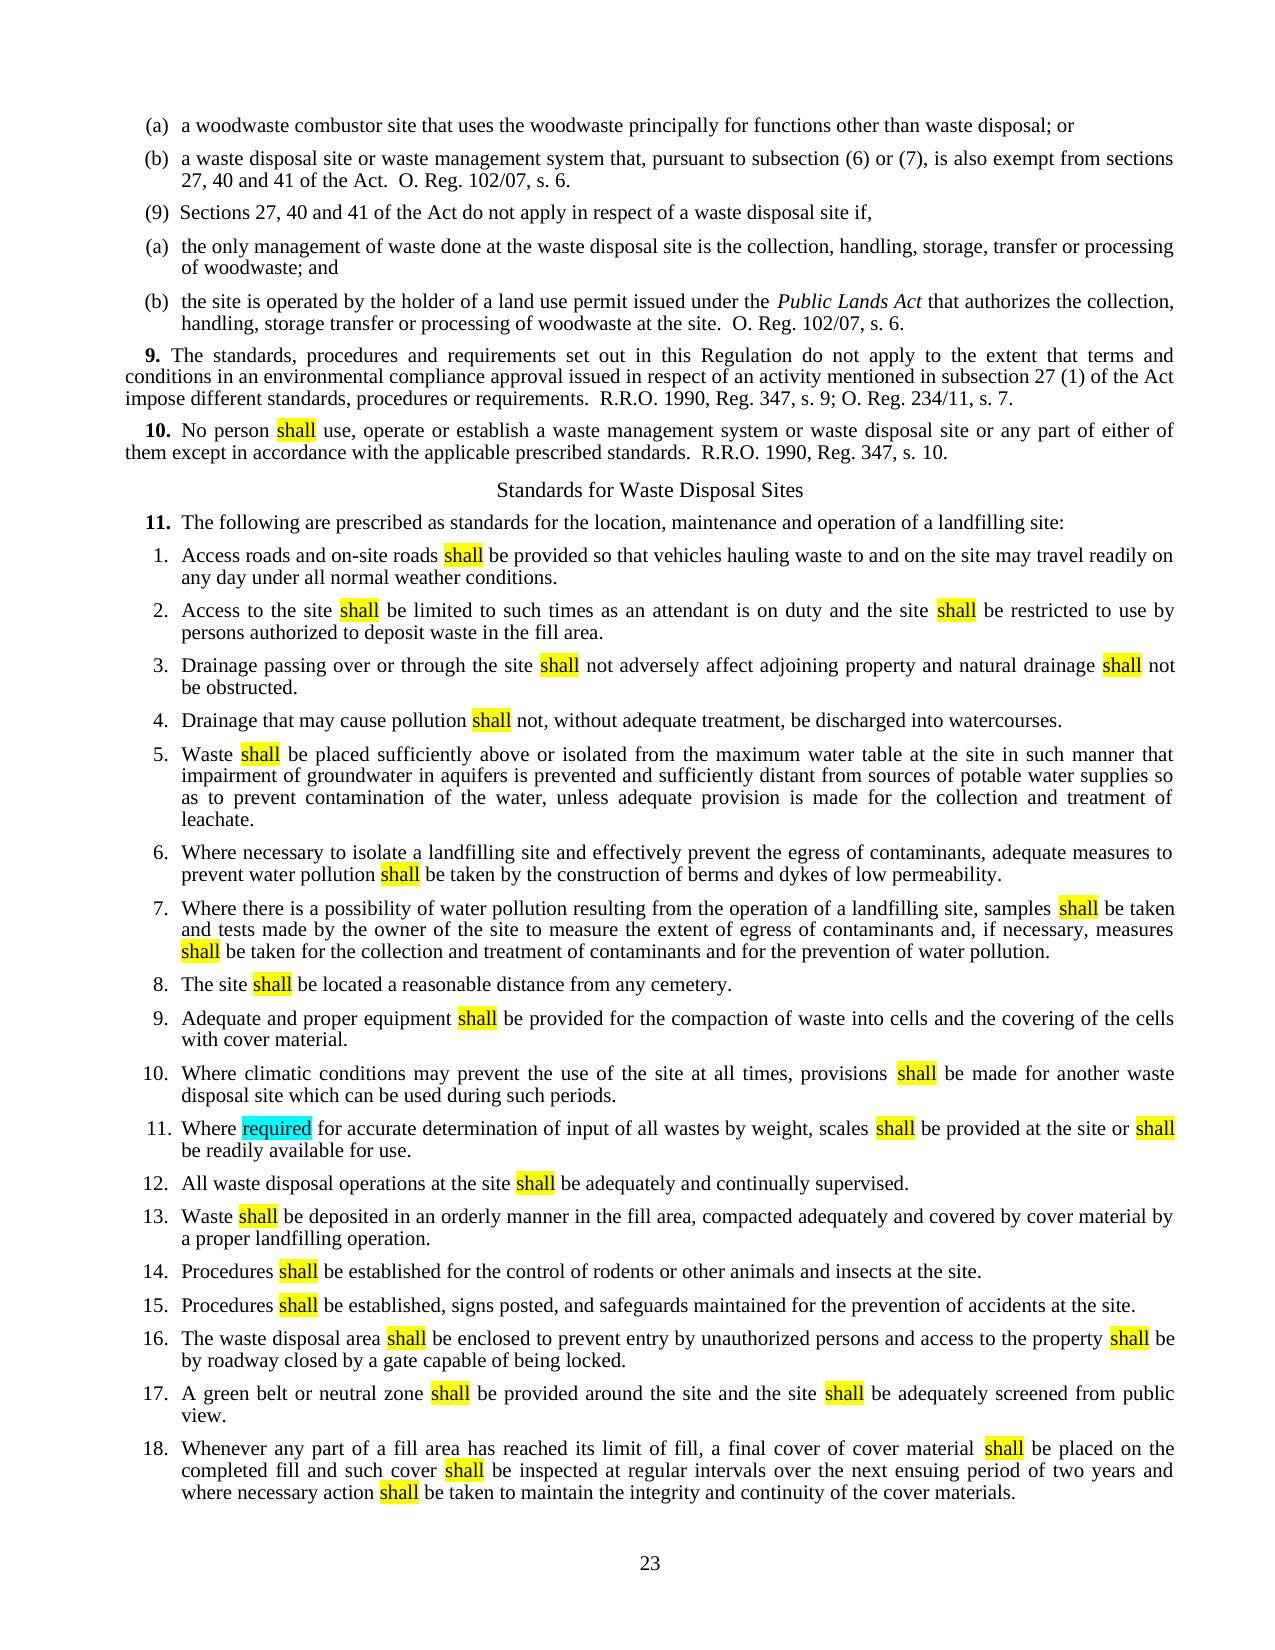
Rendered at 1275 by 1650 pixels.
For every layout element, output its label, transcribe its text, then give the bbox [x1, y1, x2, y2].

text (b) the site is operated by the holder of a land use permit issued under the Public Lands Act that authorizes the collection, handling, storage transfer or processing of woodwaste at the site. O. Reg. 102/07, s. 6. [125, 291, 1175, 334]
text 8. The site shall be located a reasonable distance from any cemetery. [292, 974, 1175, 996]
text 14. Procedures shall be established for the control of rodents or other animals and insects at the site. [318, 1261, 1175, 1283]
text 12. All waste disposal operations at the site shall be adequately and continually supervised. [125, 1173, 516, 1195]
text 15. Procedures shall be established, signs posted, and safeguards maintained for the prevention of accidents at the site. [318, 1295, 1175, 1317]
text 10. No person shall use, operate or establish a waste management system or waste disposal site or any part of either of them except in accordance with the applicable prescribed standards. R.R.O. 1990, Reg. 347, s. 10. [125, 420, 1175, 464]
text 12. All waste disposal operations at the site shall be adequately and continually supervised. [555, 1173, 1175, 1195]
text 2. Access to the site shall be limited to such times as an attendant is on duty and the site shall be restricted to use by persons authorized to deposit waste in the fill area. [125, 600, 1175, 644]
text 9. The standards, procedures and requirements set out in this Regulation do not apply to the extent that terms and conditions in an environmental compliance approval issued in respect of an activity mentioned in subsection 27 (1) of the Act impose different standards, procedures or requirements. R.R.O. 1990, Reg. 347, s. 9; O. Reg. 234/11, s. 7. [125, 345, 1175, 410]
text 10. Where climatic conditions may prevent the use of the site at all times, provisions shall be made for another waste disposal site which can be used during such periods. [125, 1063, 1175, 1106]
text 17. A green belt or neutral zone shall be provided around the site and the site shall be adequately screened from public view. [125, 1383, 1175, 1427]
text 13. Waste shall be deposited in an orderly manner in the fill area, compacted adequately and covered by cover material by a proper landfilling operation. [125, 1206, 1175, 1250]
text 1. Access roads and on-site roads shall be provided so that vehicles hauling waste to and on the site may travel readily on any day under all normal weather conditions. [125, 545, 1175, 589]
text 4. Drainage that may cause pollution shall not, without adequate treatment, be discharged into watercourses. [125, 710, 472, 732]
text 11. The following are prescribed as standards for the location, maintenance and operation of a landfilling site: [125, 512, 1175, 533]
text 3. Drainage passing over or through the site shall not adversely affect adjoining property and natural drainage shall not be obstructed. [125, 655, 1175, 699]
text 9. Adequate and proper equipment shall be provided for the compaction of waste into cells and the covering of the cells with cover material. [125, 1008, 1175, 1051]
text (9) Sections 27, 40 and 41 of the Act do not apply in respect of a waste disposal site if, [125, 202, 1175, 224]
text (b) a waste disposal site or waste management system that, pursuant to subsection (6) or (7), is also exempt from sections 27, 40 and 41 of the Act. O. Reg. 102/07, s. 6. [125, 148, 1175, 192]
text (a) the only management of waste done at the waste disposal site is the collection, handling, storage, transfer or processing of woodwaste; and [125, 236, 1175, 279]
text 7. Where there is a possibility of water pollution resulting from the operation of a landfilling site, samples shall be taken and tests made by the owner of the site to measure the extent of egress of contaminants and, if necessary, measures shall be taken for the collection and treatment of contaminants and for the prevention of water pollution. [125, 897, 1175, 963]
text 11. Where required for accurate determination of input of all wastes by weight, scales shall be provided at the site or shall be readily available for use. [125, 1118, 1175, 1161]
text 4. Drainage that may cause pollution shall not, without adequate treatment, be discharged into watercourses. [511, 710, 1175, 732]
text 6. Where necessary to isolate a landfilling site and effectively prevent the egress of contaminants, adequate measures to prevent water pollution shall be taken by the construction of berms and dykes of low permeability. [125, 842, 1175, 886]
text 16. The waste disposal area shall be enclosed to prevent entry by unauthorized persons and access to the property shall be by roadway closed by a gate capable of being locked. [125, 1328, 1175, 1372]
text 18. Whenever any part of a fill area has reached its limit of fill, a final cover of cover material shall be placed on the completed fill and such cover shall be inspected at regular intervals over the next ensuing period of two years and where necessary action shall be taken to maintain the integrity and continuity of the cover materials. [125, 1438, 1175, 1504]
subtitle Standards for Waste Disposal Sites [125, 479, 1175, 501]
text (a) a woodwaste combustor site that uses the woodwaste principally for functions other than waste disposal; or [125, 115, 1175, 137]
text 5. Waste shall be placed sufficiently above or isolated from the maximum water table at the site in such manner that impairment of groundwater in aquifers is prevented and sufficiently distant from sources of potable water supplies so as to prevent contamination of the water, unless adequate provision is made for the collection and treatment of leachate. [125, 744, 1175, 831]
